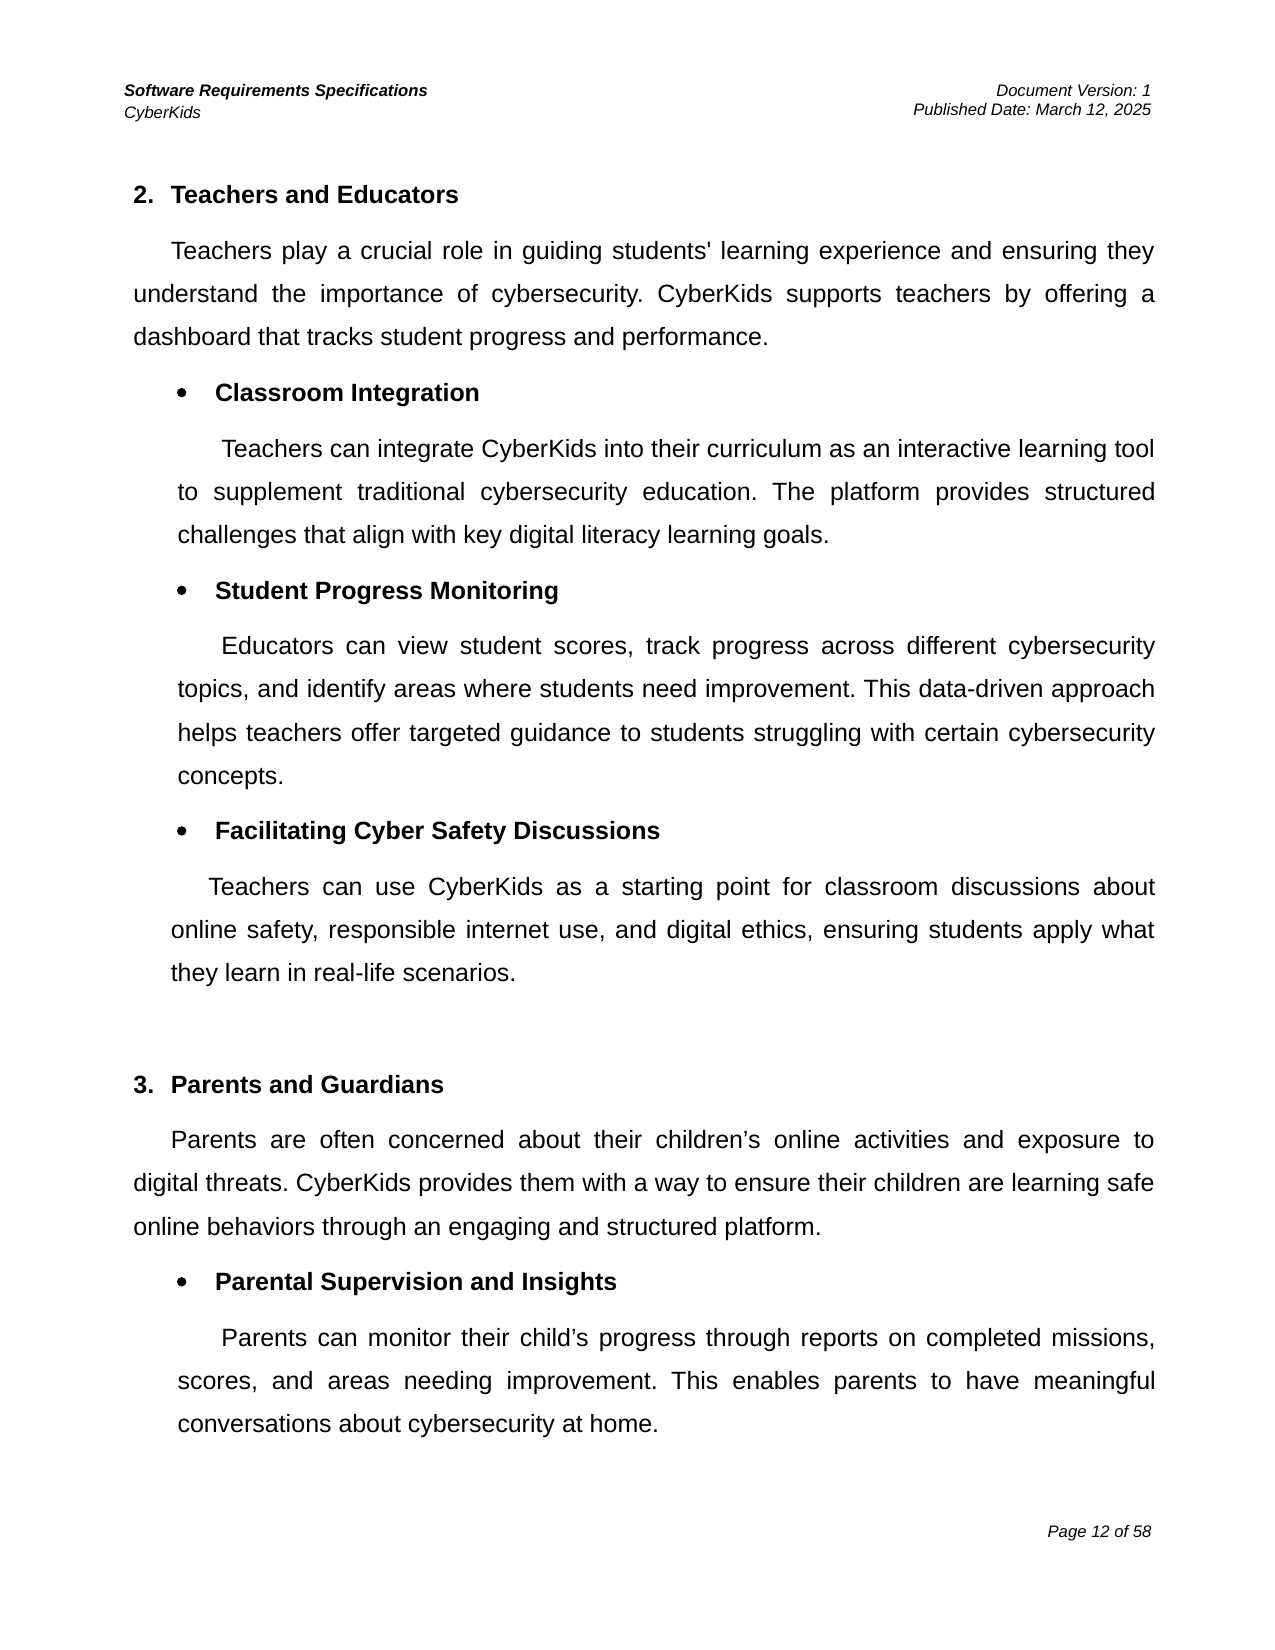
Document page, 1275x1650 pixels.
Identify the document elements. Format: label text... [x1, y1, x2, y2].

text Parents are often concerned about their children’s online activities and exposure to digital threats. CyberKids provides them with a way to ensure their children are learning safe online behaviors through an engaging and structured platform. [133, 1125, 1157, 1240]
text Teachers play a crucial role in guiding students' learning experience and ensuring they understand the importance of cybersecurity. CyberKids supports teachers by offering a dashboard that tracks student progress and performance. [133, 236, 1157, 351]
text Teachers can use CyberKids as a starting point for classroom discussions about online safety, responsible internet use, and digital ethics, ensuring students apply what they learn in real-life scenarios. [171, 872, 1157, 987]
list Facilitating Cyber Safety Discussions [177, 816, 1157, 845]
text Educators can view student scores, track progress across different cybersecurity topics, and identify areas where students need improvement. This data-driven approach helps teachers offer targeted guidance to students struggling with certain cybersecurity concepts. [177, 631, 1157, 789]
list Classroom Integration [177, 378, 1157, 407]
text Teachers can integrate CyberKids into their curriculum as an interactive learning tool to supplement traditional cybersecurity education. The platform provides structured challenges that align with key digital literacy learning goals. [177, 434, 1157, 549]
list Student Progress Monitoring [177, 576, 1157, 604]
text Parents can monitor their child’s progress through reports on completed missions, scores, and areas needing improvement. This enables parents to have meaningful conversations about cybersecurity at home. [177, 1323, 1157, 1438]
list Parental Supervision and Insights [177, 1267, 1157, 1296]
list Parents and Guardians [133, 1069, 1157, 1098]
list Teachers and Educators [133, 181, 1157, 209]
